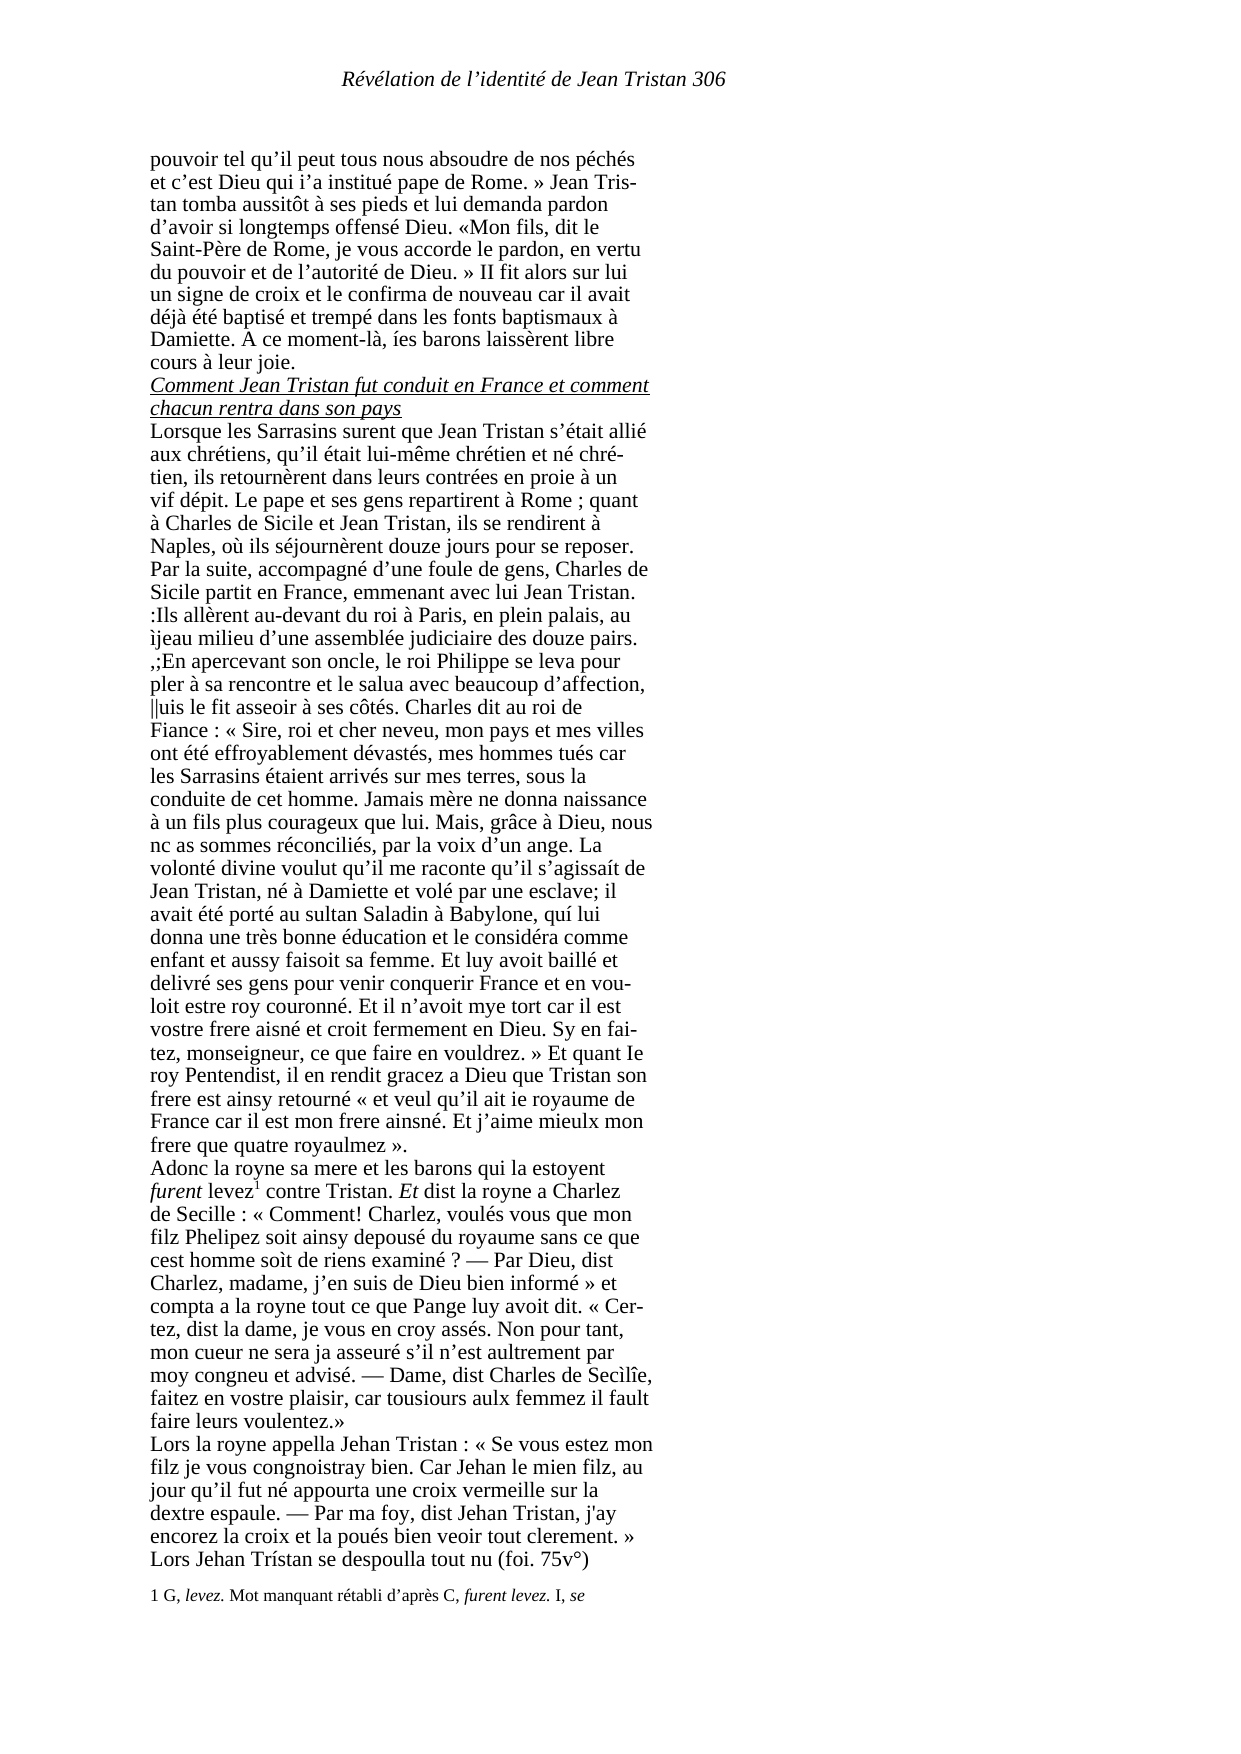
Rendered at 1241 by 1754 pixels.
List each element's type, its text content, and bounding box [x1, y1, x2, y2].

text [150, 1433, 1090, 1571]
text Comment Jean Tristan fut conduit en France et comment chacun rentra dans son pays [150, 374, 1090, 420]
text Adonc la royne sa mere et les barons qui la estoyent furent levez contre Tristan. Et dist la royne a Charlez de Secille : « Comment! Charlez, voulés vous que mon filz Phelipez soit ainsy depousé du royaume sans ce que cest homme soìt de riens examiné ? — Par Dieu, dist Charlez, madame, j’en suis de Dieu bien informé » et compta a la royne tout ce que Pange luy avoit dit. « Cer- tez, dist la dame, je vous en croy assés. Non pour tant, mon cueur ne sera ja asseuré s’il n’est aultrement par moy congneu et advisé. — Dame, dist Charles de Secìlîe, faitez en vostre plaisir, car tousiours aulx femmez il fault faire leurs voulentez.» [150, 1157, 1090, 1433]
text Lorsque les Sarrasins surent que Jean Tristan s’était allié aux chrétiens, qu’il était lui-même chrétien et né chré- tien, ils retournèrent dans leurs contrées en proie à un vif dépit. Le pape et ses gens repartirent à Rome ; quant à Charles de Sicile et Jean Tristan, ils se rendirent à Naples, où ils séjournèrent douze jours pour se reposer. Par la suite, accompagné d’une foule de gens, Charles de Sicile partit en France, emmenant avec lui Jean Tristan. :Ils allèrent au-devant du roi à Paris, en plein palais, au ìjeau milieu d’une assemblée judiciaire des douze pairs. ,;En apercevant son oncle, le roi Philippe se leva pour pler à sa rencontre et le salua avec beaucoup d’affection, ||uis le fit asseoir à ses côtés. Charles dit au roi de Fiance : « Sire, roi et cher neveu, mon pays et mes villes ont été effroyablement dévastés, mes hommes tués car les Sarrasins étaient arrivés sur mes terres, sous la conduite de cet homme. Jamais mère ne donna naissance à un fils plus courageux que lui. Mais, grâce à Dieu, nous nc as sommes réconciliés, par la voix d’un ange. La volonté divine voulut qu’il me raconte qu’il s’agissaít de Jean Tristan, né à Damiette et volé par une esclave; il avait été porté au sultan Saladin à Babylone, quí lui donna une très bonne éducation et le considéra comme enfant et aussy faisoit sa femme. Et luy avoit baillé et delivré ses gens pour venir conquerir France et en vou- loit estre roy couronné. Et il n’avoit mye tort car il est vostre frere aisné et croit fermement en Dieu. Sy en fai- tez, monseigneur, ce que faire en vouldrez. » Et quant Ie roy Pentendist, il en rendit gracez a Dieu que Tristan son frere est ainsy retourné « et veul qu’il ait ie royaume de France car il est mon frere ainsné. Et j’aime mieulx mon frere que quatre royaulmez ». [150, 420, 1090, 1157]
text pouvoir tel qu’il peut tous nous absoudre de nos péchés et c’est Dieu qui i’a institué pape de Rome. » Jean Tris- tan tomba aussitôt à ses pieds et lui demanda pardon d’avoir si longtemps offensé Dieu. «Mon fils, dit le Saint-Père de Rome, je vous accorde le pardon, en vertu du pouvoir et de l’autorité de Dieu. » II fit alors sur lui un signe de croix et le confirma de nouveau car il avait déjà été baptisé et trempé dans les fonts baptismaux à Damiette. A ce moment-là, íes barons laissèrent libre cours à leur joie. [150, 149, 1090, 374]
